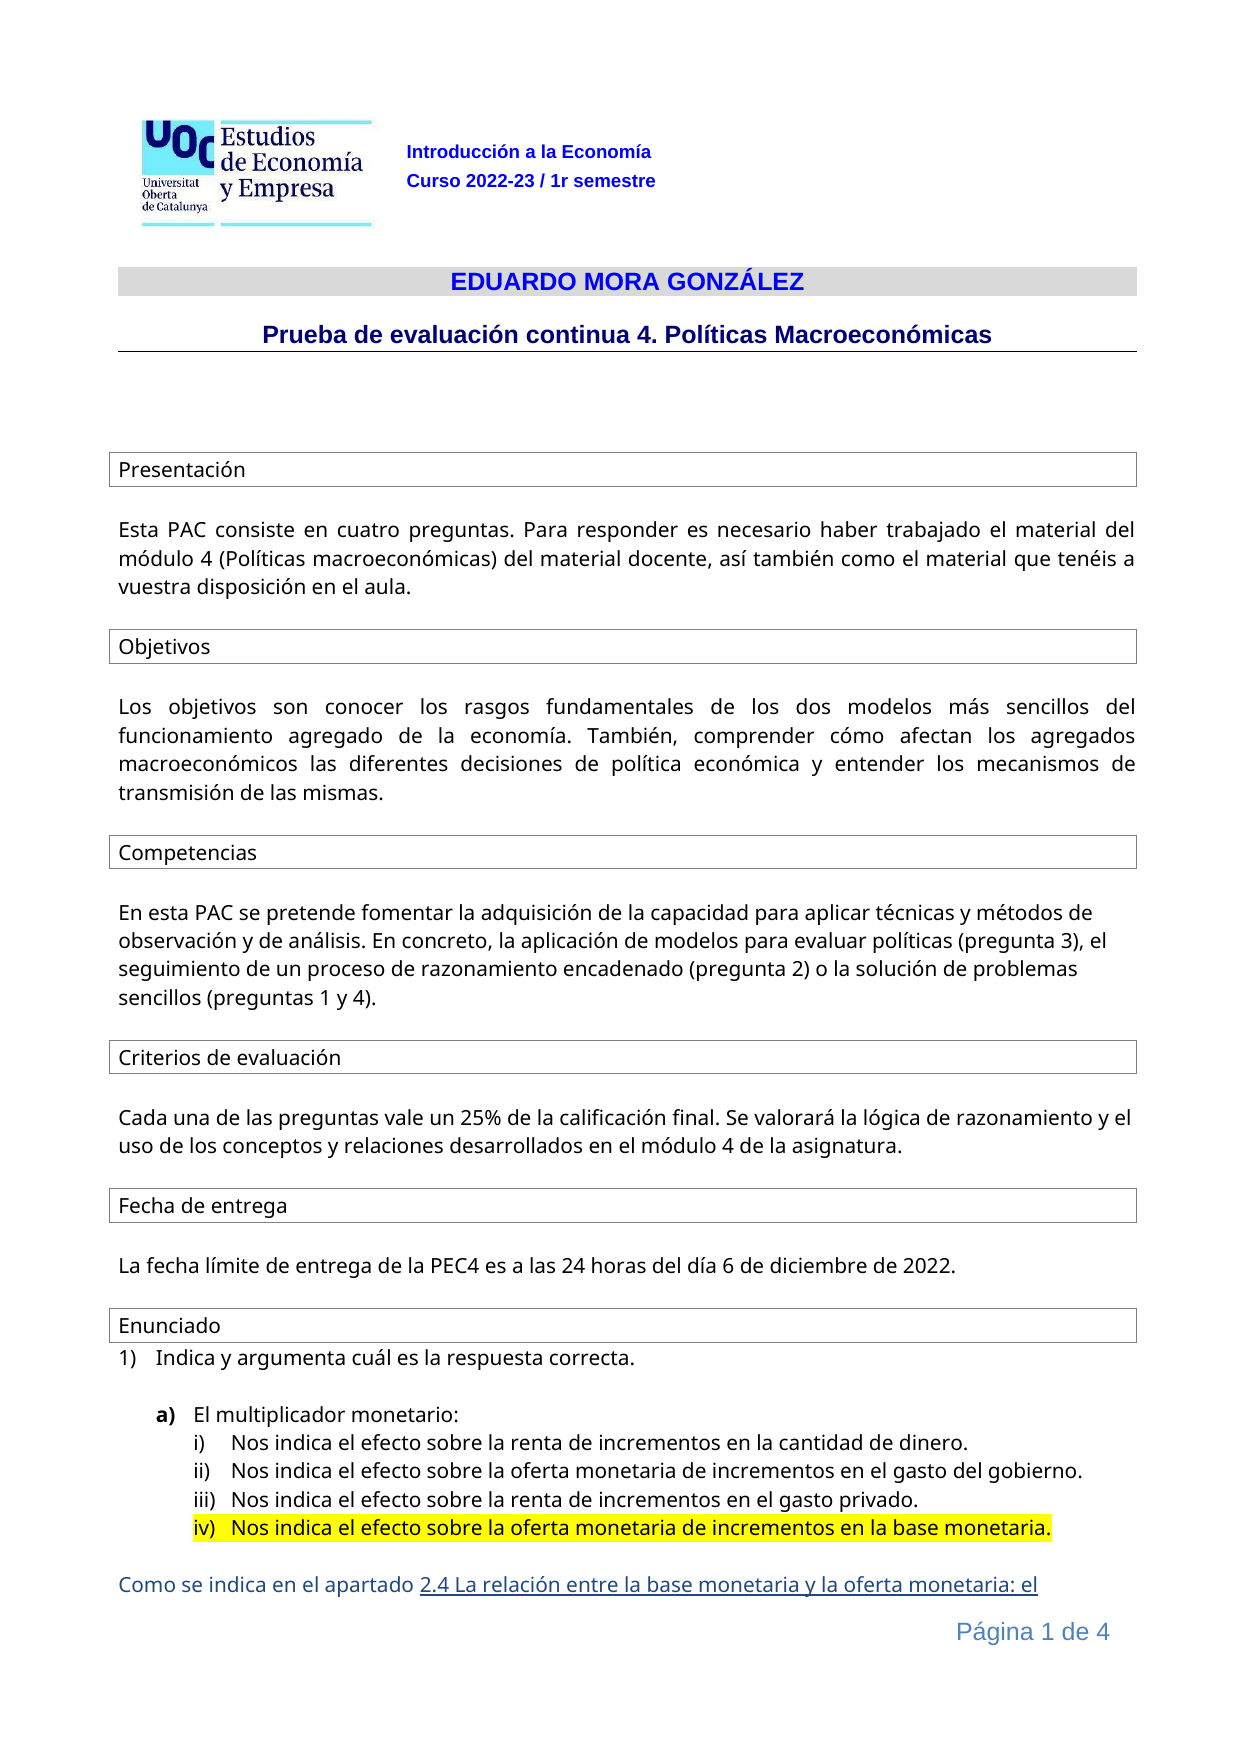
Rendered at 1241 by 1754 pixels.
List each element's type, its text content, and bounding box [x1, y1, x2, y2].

text Competencias [110, 836, 1136, 868]
text Cada una de las preguntas vale un 25% de la calificación final. Se valorará la lógica de razonamiento y el uso de los conceptos y relaciones desarrollados en el módulo 4 de la asignatura. [118, 1103, 1137, 1160]
list Nos indica el efecto sobre la renta de incrementos en el gasto privado. [193, 1485, 1137, 1513]
list Nos indica el efecto sobre la oferta monetaria de incrementos en la base monetaria. [193, 1513, 1137, 1542]
list Nos indica el efecto sobre la oferta monetaria de incrementos en el gasto del gobierno. [193, 1457, 1137, 1485]
text Como se indica en el apartado 2.4 La relación entre la base monetaria y la oferta monetaria: el [118, 1570, 1137, 1599]
text La fecha límite de entrega de la PEC4 es a las 24 horas del día 6 de diciembre de 2022. [118, 1251, 1137, 1280]
text Prueba de evaluación continua 4. Políticas Macroeconómicas [118, 320, 1137, 351]
text Presentación [110, 453, 1136, 486]
text En esta PAC se pretende fomentar la adquisición de la capacidad para aplicar técnicas y métodos de observación y de análisis. En concreto, la aplicación de modelos para evaluar políticas (pregunta 3), el seguimiento de un proceso de razonamiento encadenado (pregunta 2) o la solución de problemas sencillos (preguntas 1 y 4). [118, 898, 1137, 1011]
list El multiplicador monetario: [156, 1400, 1137, 1428]
text Esta PAC consiste en cuatro preguntas. Para responder es necesario haber trabajado el material del módulo 4 (Políticas macroeconómicas) del material docente, así también como el material que tenéis a vuestra disposición en el aula. [118, 515, 1137, 601]
text Enunciado [110, 1309, 1136, 1342]
text Fecha de entrega [110, 1189, 1136, 1222]
text Los objetivos son conocer los rasgos fundamentales de los dos modelos más sencillos del funcionamiento agregado de la economía. También, comprender cómo afectan los agregados macroeconómicos las diferentes decisiones de política económica y entender los mecanismos de transmisión de las mismas. [118, 692, 1137, 806]
list Indica y argumenta cuál es la respuesta correcta. [118, 1343, 1137, 1371]
text EDUARDO MORA GONZÁLEZ [118, 267, 1137, 296]
list Nos indica el efecto sobre la renta de incrementos en la cantidad de dinero. [193, 1428, 1137, 1457]
picture [129, 108, 384, 239]
text Criterios de evaluación [110, 1041, 1136, 1073]
text Objetivos [110, 630, 1136, 663]
